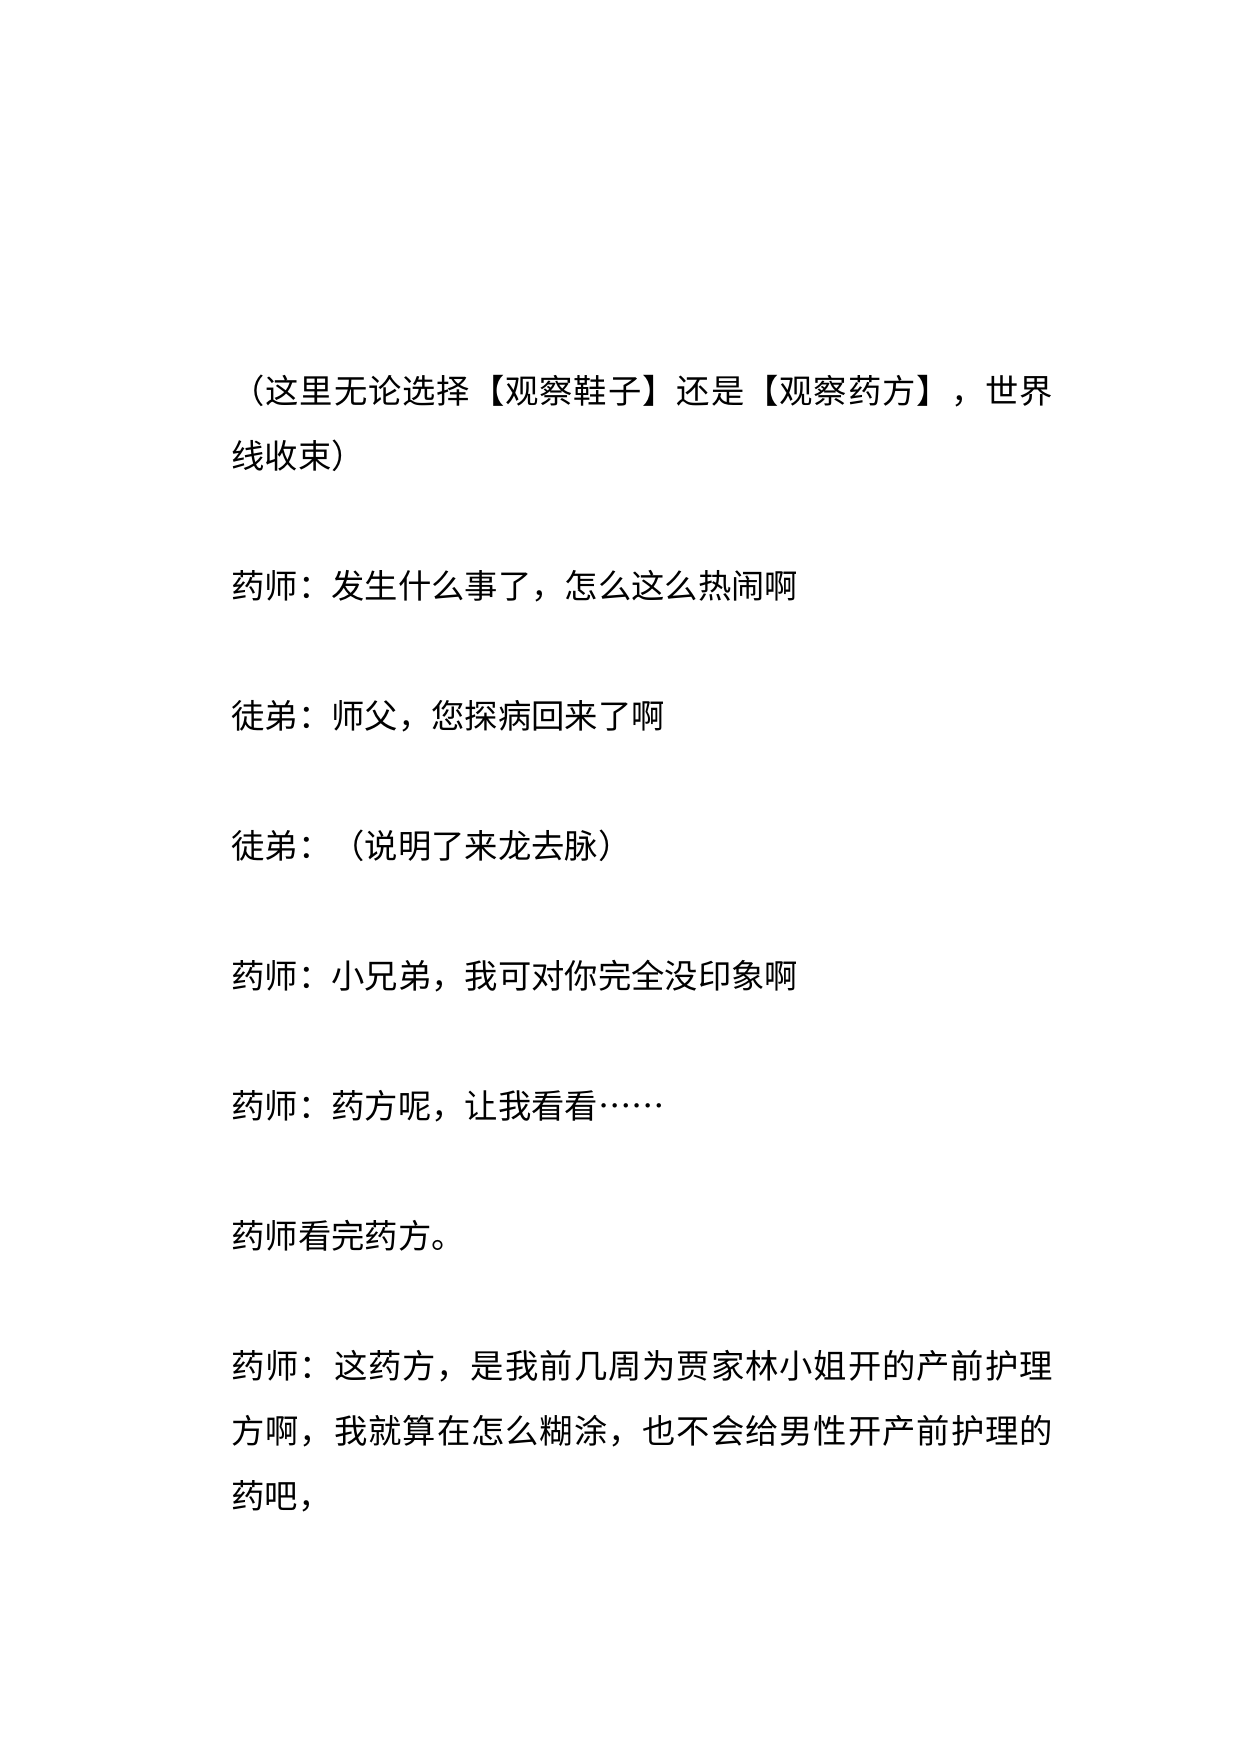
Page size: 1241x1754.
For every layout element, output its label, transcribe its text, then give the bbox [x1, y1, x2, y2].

text （这里无论选择【观察鞋子】还是【观察药方】，世界线收束） [231, 357, 1053, 487]
text 药师：药方呢，让我看看…… [231, 1072, 1053, 1137]
text 药师看完药方。 [231, 1202, 1053, 1267]
text 徒弟：（说明了来龙去脉） [231, 812, 1053, 877]
text 药师：发生什么事了，怎么这么热闹啊 [231, 552, 1053, 617]
text 药师：小兄弟，我可对你完全没印象啊 [231, 942, 1053, 1007]
text 徒弟：师父，您探病回来了啊 [231, 682, 1053, 747]
text 药师：这药方，是我前几周为贾家林小姐开的产前护理方啊，我就算在怎么糊涂，也不会给男性开产前护理的药吧， [231, 1332, 1053, 1527]
